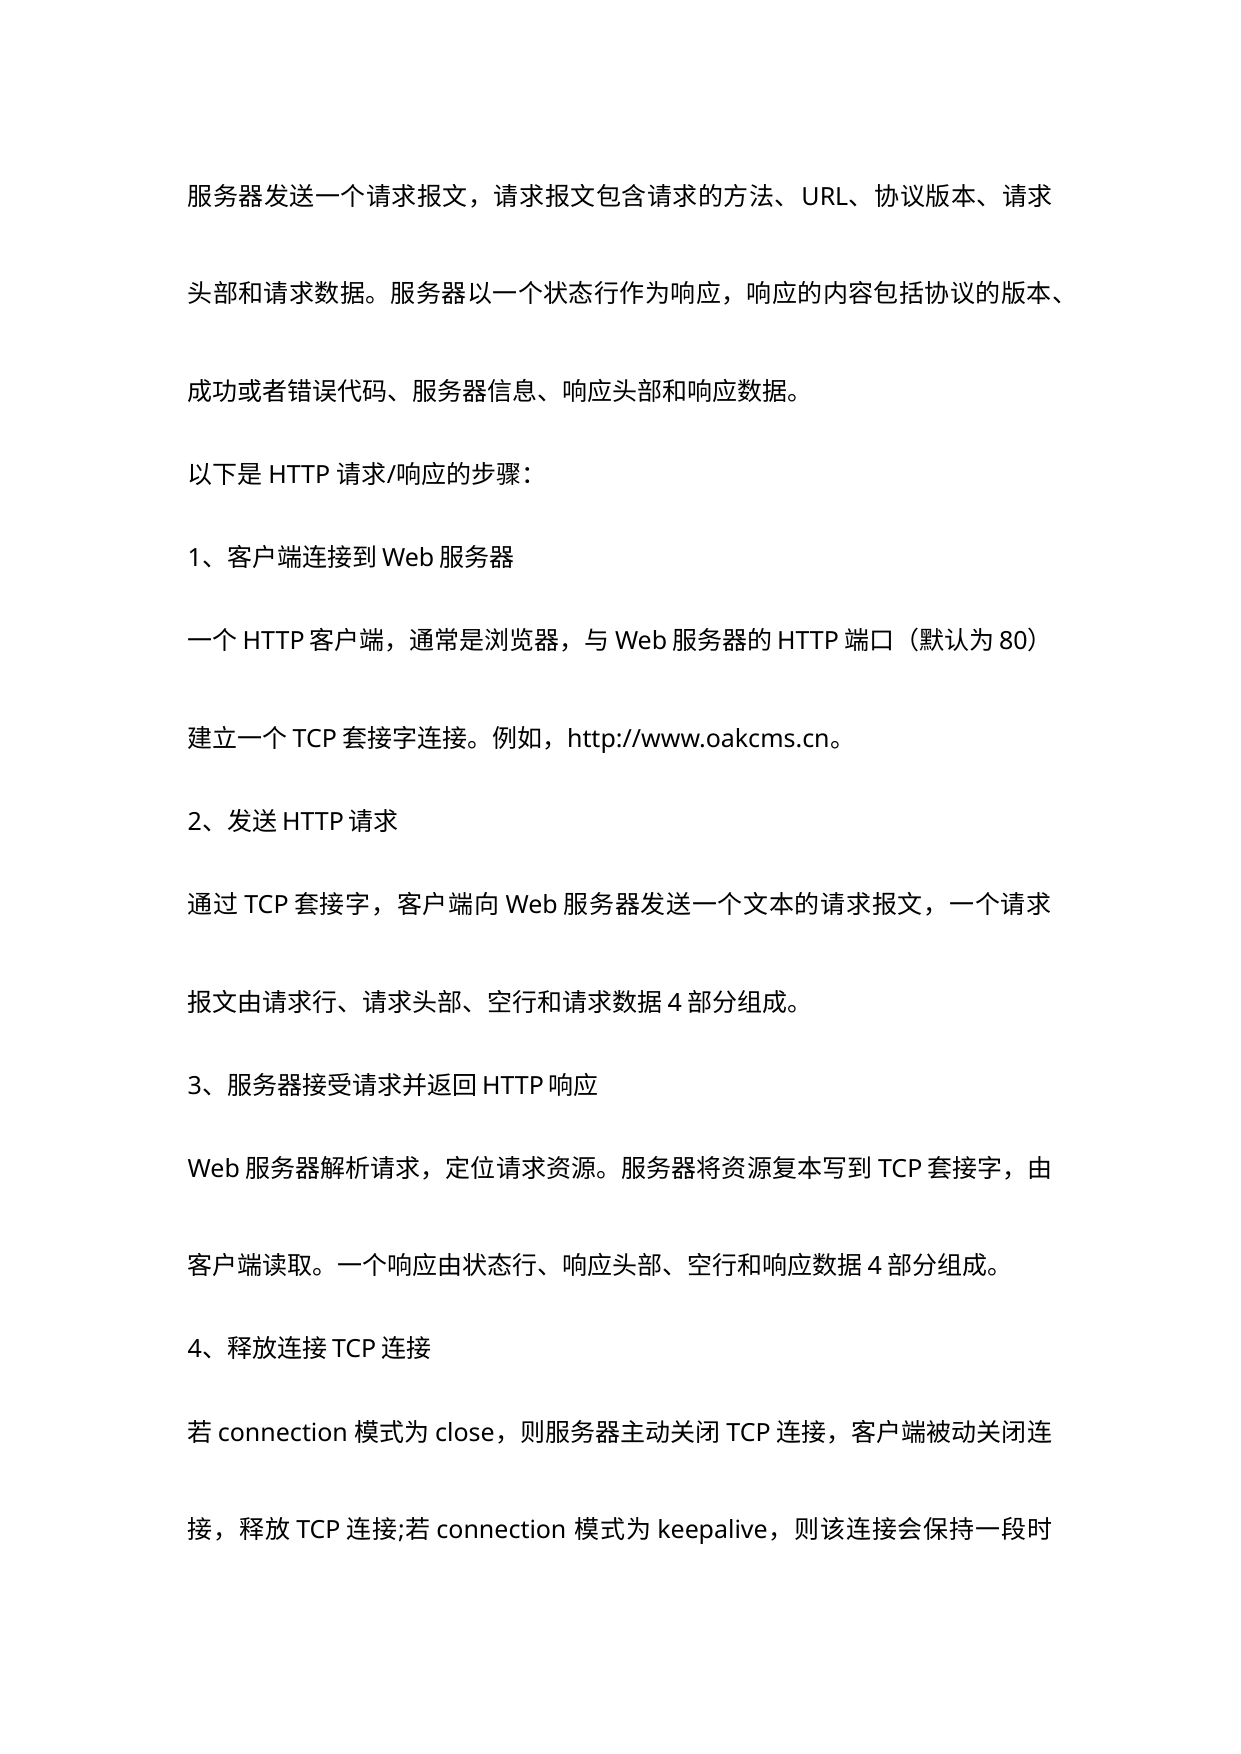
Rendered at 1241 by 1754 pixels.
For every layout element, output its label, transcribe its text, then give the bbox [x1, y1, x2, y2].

text 一个HTTP客户端，通常是浏览器，与Web服务器的HTTP端口（默认为80）建立一个TCP套接字连接。例如，http://www.oakcms.cn。 [187, 606, 1053, 769]
text 4、释放连接TCP连接 [187, 1314, 1053, 1379]
text 以下是 HTTP 请求/响应的步骤： [187, 440, 1053, 505]
text 2、发送HTTP请求 [187, 787, 1053, 852]
text 1、客户端连接到Web服务器 [187, 523, 1053, 588]
text 通过TCP套接字，客户端向Web服务器发送一个文本的请求报文，一个请求报文由请求行、请求头部、空行和请求数据4部分组成。 [187, 870, 1053, 1033]
text Web服务器解析请求，定位请求资源。服务器将资源复本写到TCP套接字，由客户端读取。一个响应由状态行、响应头部、空行和响应数据4部分组成。 [187, 1134, 1053, 1296]
text 若connection 模式为close，则服务器主动关闭TCP连接，客户端被动关闭连接，释放TCP连接;若connection 模式为keepalive，则该连接会保持一段时间，在该时间内可以继续接收请求; [187, 1398, 1053, 1560]
text 3、服务器接受请求并返回HTTP响应 [187, 1051, 1053, 1116]
